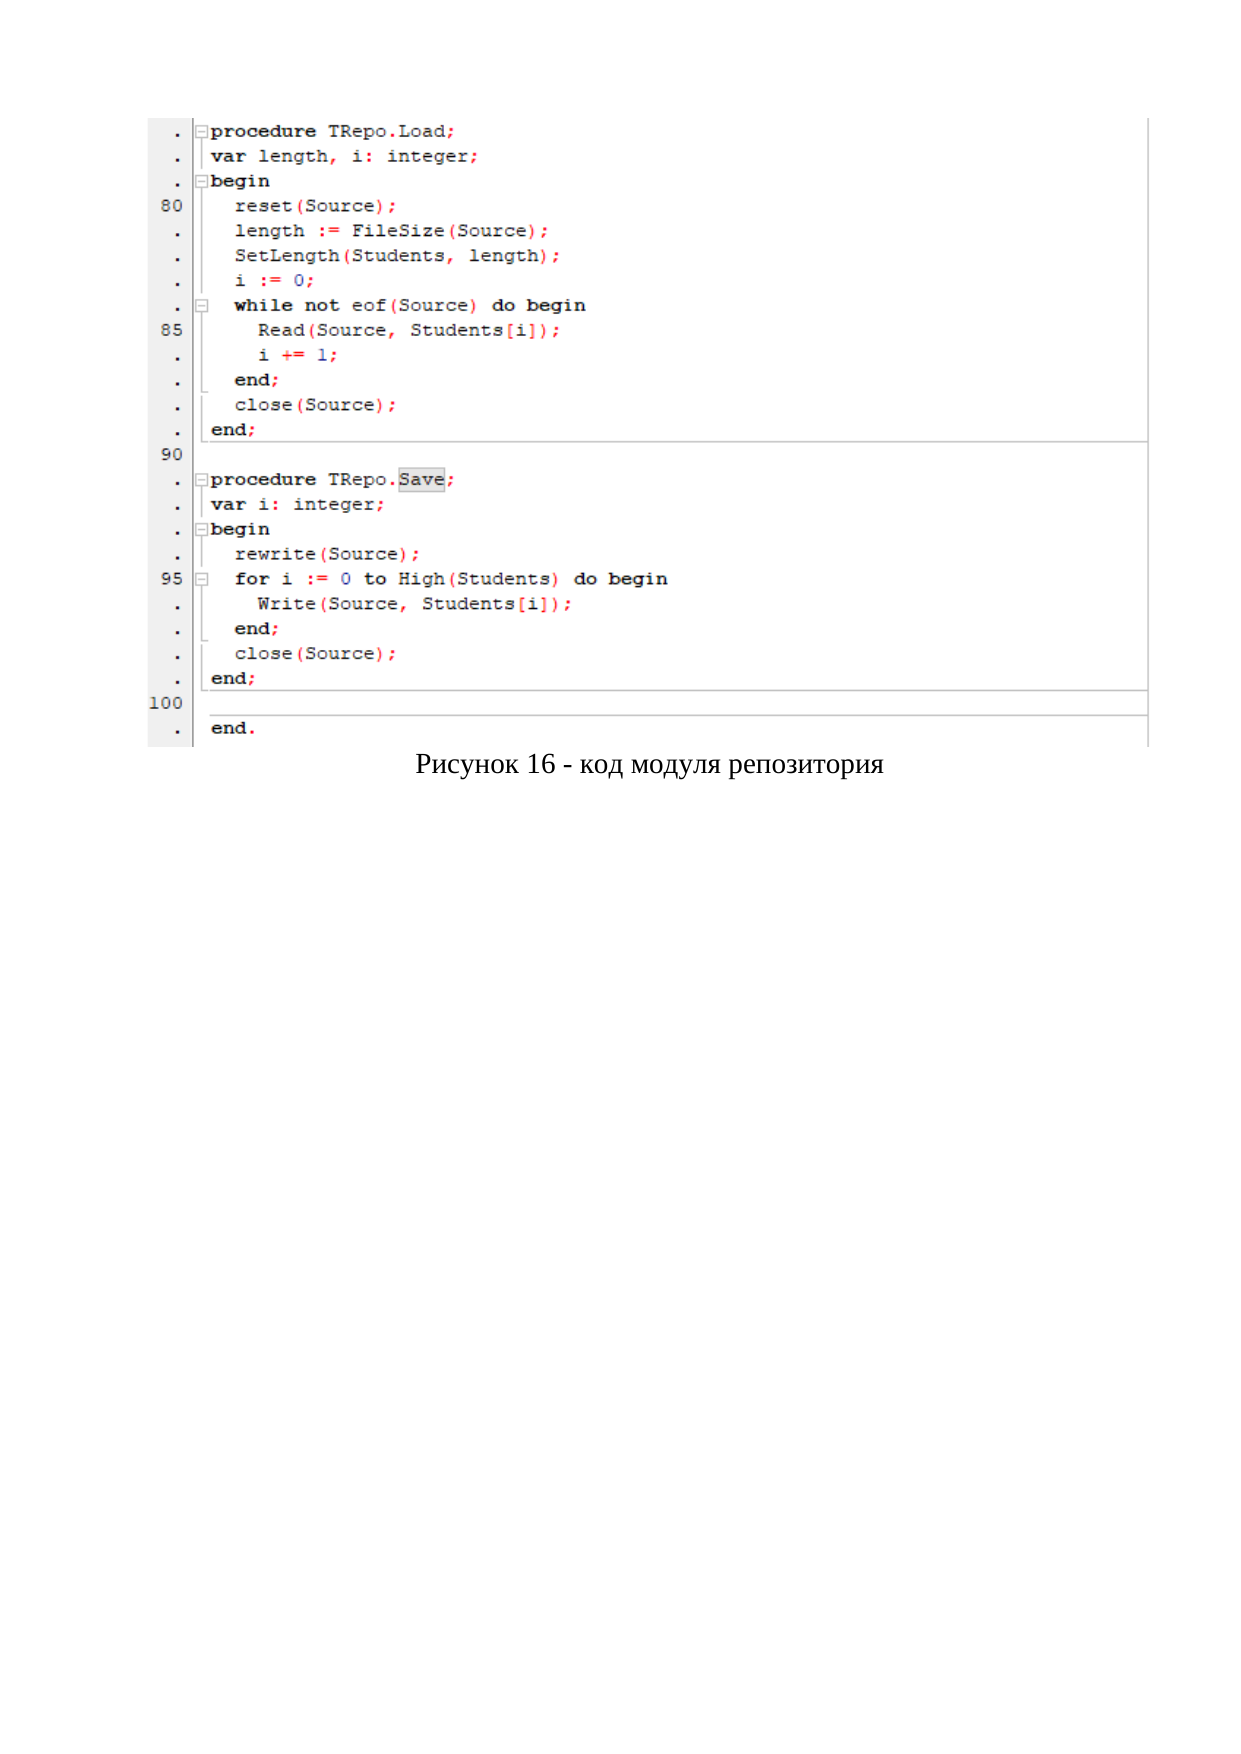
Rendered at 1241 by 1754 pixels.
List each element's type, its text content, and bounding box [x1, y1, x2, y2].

text Рисунок 16 - код модуля репозитория [148, 747, 1152, 780]
picture [147, 118, 1152, 747]
